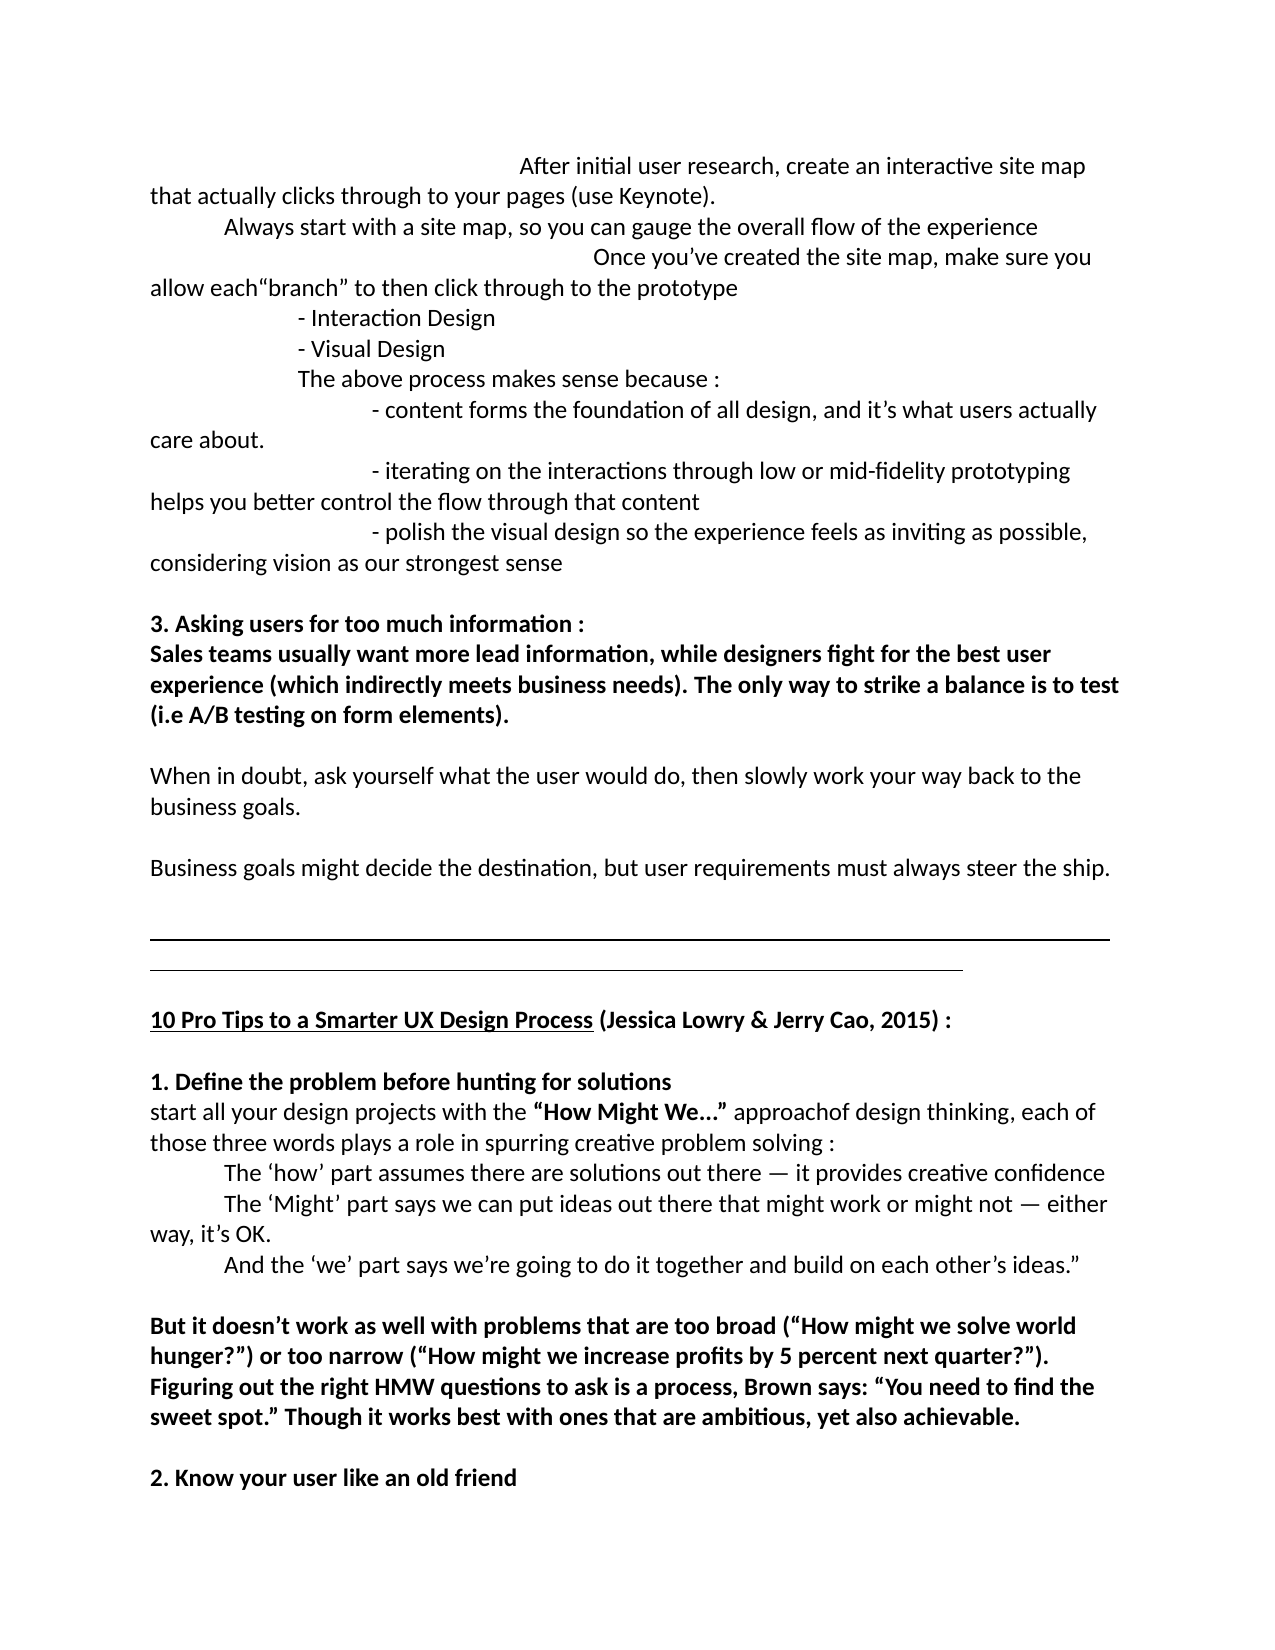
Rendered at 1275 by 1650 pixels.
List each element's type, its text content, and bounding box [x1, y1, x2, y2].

text - iterating on the interactions through low or mid-fidelity prototyping helps you better control the flow through that content [150, 455, 1125, 516]
text 2. Know your user like an old friend [150, 1462, 1125, 1493]
text start all your design projects with the “How Might We...” approachof design thinking, each of those three words plays a role in spurring creative problem solving : [150, 1096, 1125, 1157]
text But it doesn’t work as well with problems that are too broad (“How might we solve world hunger?”) or too narrow (“How might we increase profits by 5 percent next quarter?”). Figuring out the right HMW questions to ask is a process, Brown says: “You need to find the sweet spot.” Though it works best with ones that are ambitious, yet also achievable. [150, 1310, 1125, 1432]
text - Interaction Design [150, 303, 1125, 333]
text The ‘Might’ part says we can put ideas out there that might work or might not — either way, it’s OK. [150, 1188, 1125, 1249]
text When in doubt, ask yourself what the user would do, then slowly work your way back to the business goals. [150, 760, 1125, 821]
text - content forms the foundation of all design, and it’s what users actually care about. [150, 394, 1125, 455]
text Sales teams usually want more lead information, while designers fight for the best user experience (which indirectly meets business needs). The only way to strike a balance is to test (i.e A/B testing on form elements). [150, 638, 1125, 730]
text Business goals might decide the destination, but user requirements must always steer the ship. [150, 852, 1125, 882]
text After initial user research, create an interactive site map that actually clicks through to your pages (use Keynote). Always start with a site map, so you can gauge the overall flow of the experience [150, 150, 1125, 242]
text The above process makes sense because : [150, 364, 1125, 394]
text 10 Pro Tips to a Smarter UX Design Process (Jessica Lowry & Jerry Cao, 2015) : [150, 1004, 1125, 1035]
text - polish the visual design so the experience feels as inviting as possible, considering vision as our strongest sense [150, 516, 1125, 577]
text And the ‘we’ part says we’re going to do it together and build on each other’s ideas.” [150, 1249, 1125, 1279]
text 3. Asking users for too much information : [150, 608, 1125, 638]
text Once you’ve created the site map, make sure you allow each“branch” to then click through to the prototype [150, 242, 1125, 303]
text - Visual Design [150, 333, 1125, 364]
text 1. Define the problem before hunting for solutions [150, 1066, 1125, 1096]
text The ‘how’ part assumes there are solutions out there — it provides creative confidence [150, 1157, 1125, 1188]
